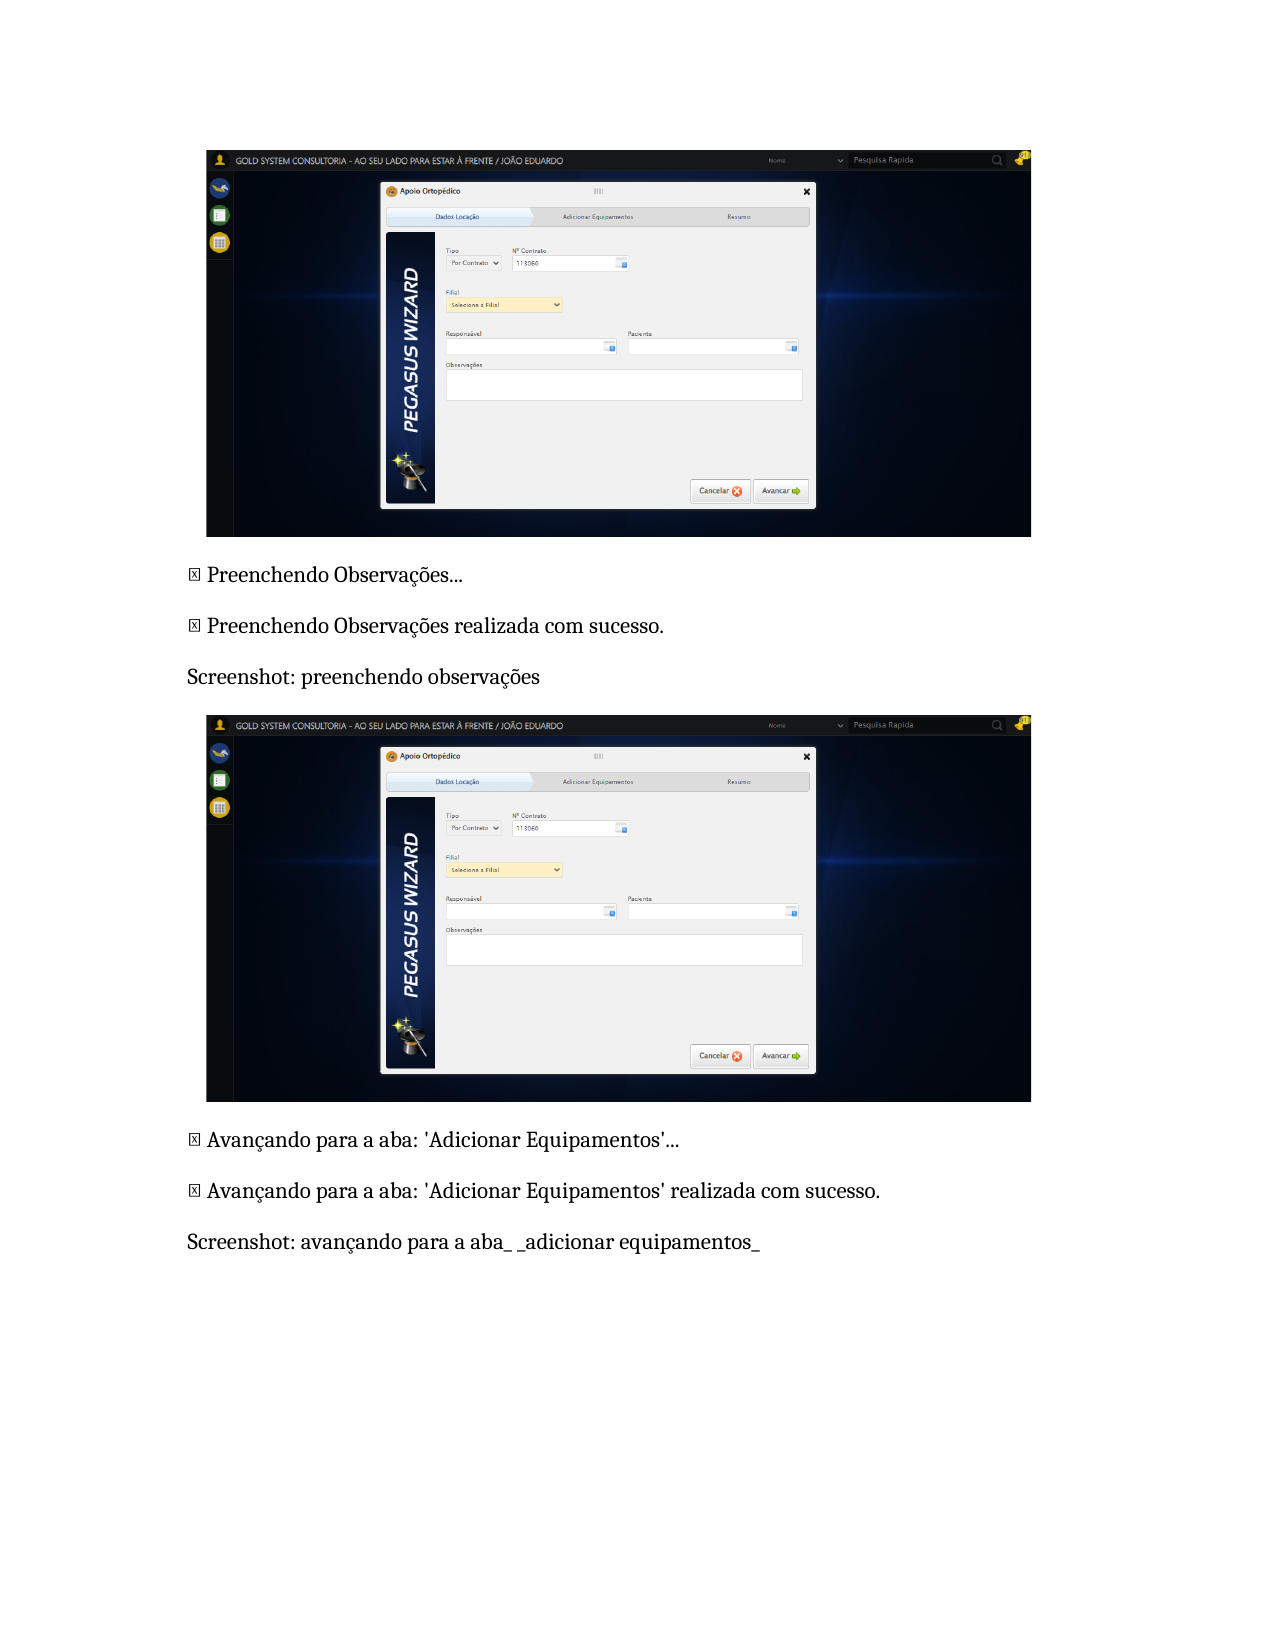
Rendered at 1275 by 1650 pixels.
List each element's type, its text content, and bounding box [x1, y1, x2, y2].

text Screenshot: avançando para a aba_ _adicionar equipamentos_ [187, 1229, 1087, 1255]
text 🔄 Avançando para a aba: 'Adicionar Equipamentos'... [187, 1127, 1087, 1153]
text 🔄 Preenchendo Observações... [187, 562, 1087, 588]
text ✅ Preenchendo Observações realizada com sucesso. [187, 613, 1087, 639]
text ✅ Avançando para a aba: 'Adicionar Equipamentos' realizada com sucesso. [187, 1178, 1087, 1204]
text Screenshot: preenchendo observações [187, 664, 1087, 690]
picture [206, 715, 1032, 1102]
picture [206, 150, 1032, 537]
